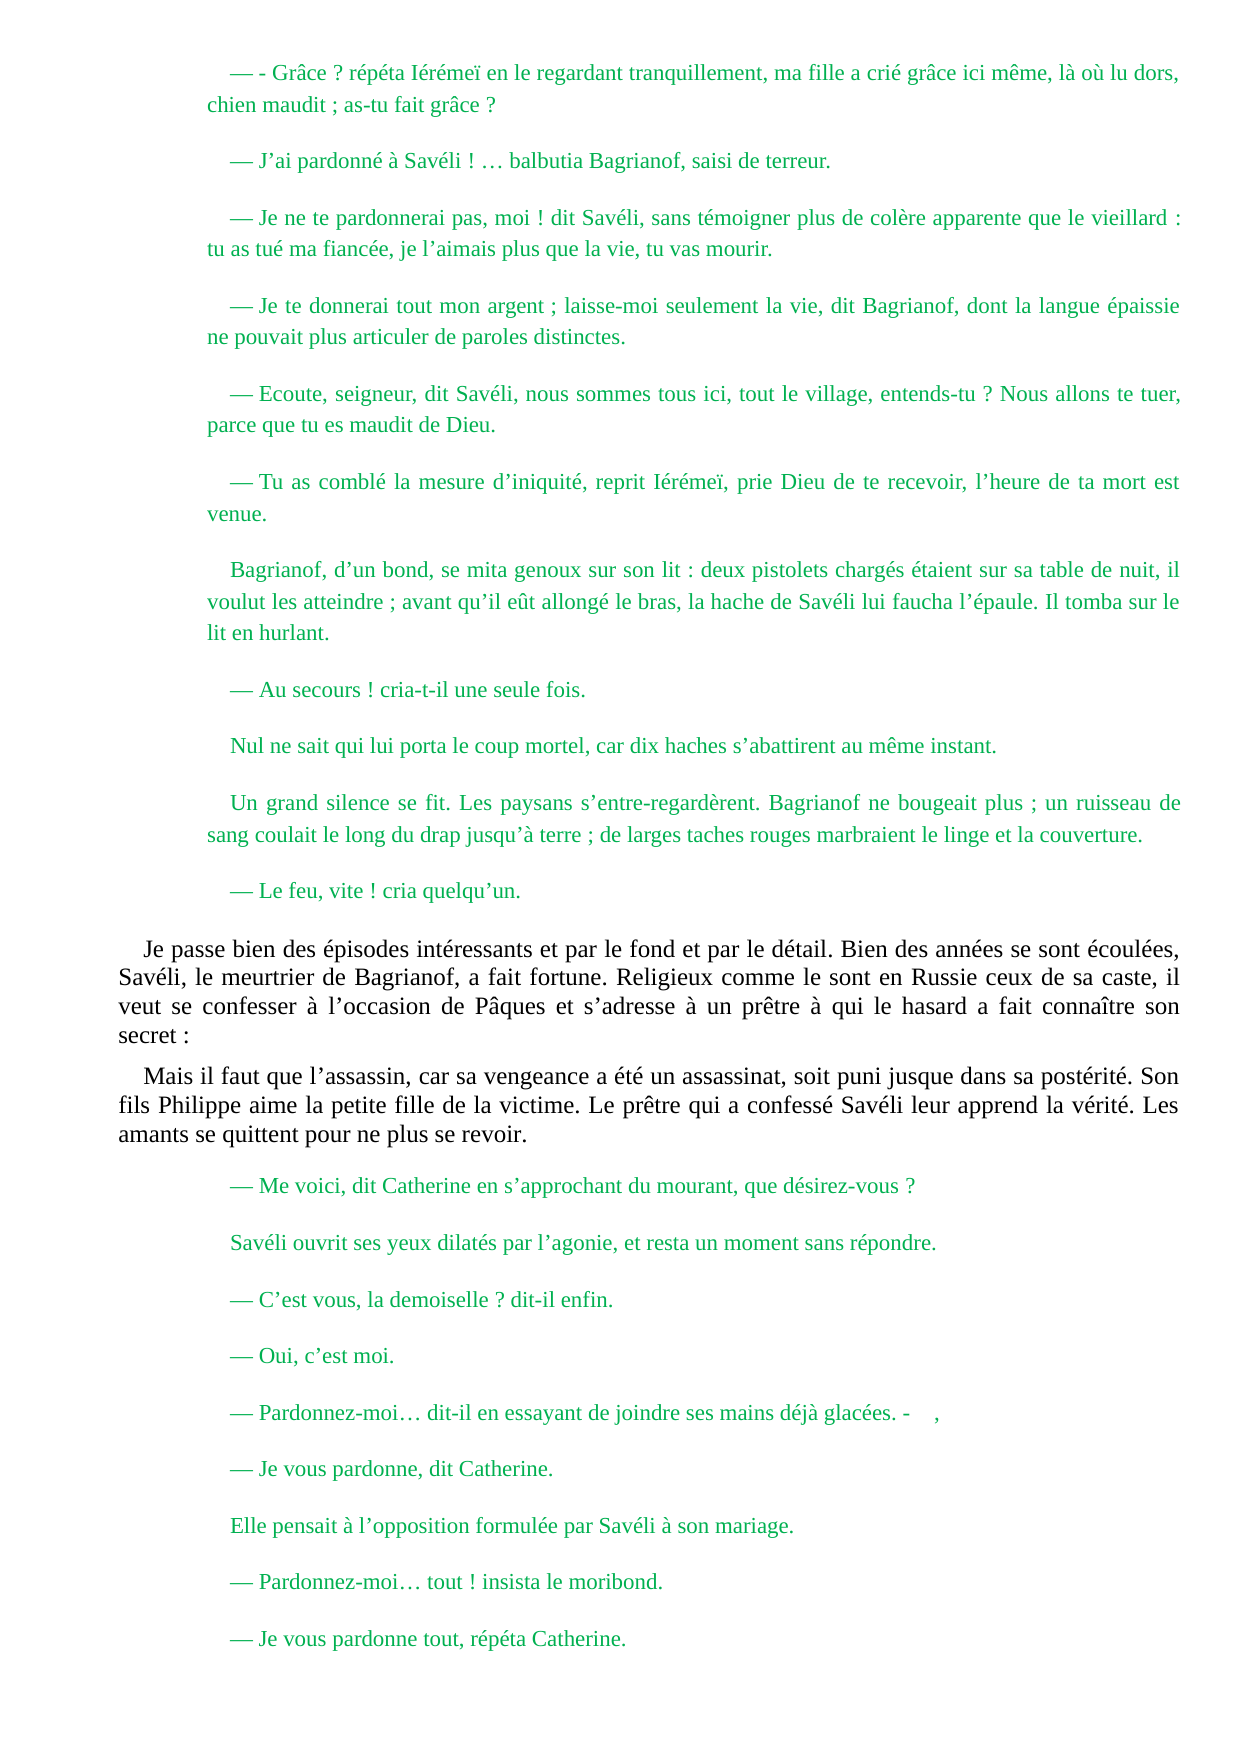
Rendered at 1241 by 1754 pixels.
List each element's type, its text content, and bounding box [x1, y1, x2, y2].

text — Oui, c’est moi. [207, 1342, 1181, 1368]
text — Au secours ! cria-t-il une seule fois. [207, 676, 1181, 702]
text — J’ai pardonné à Savéli ! … balbutia Bagrianof, saisi de terreur. [207, 147, 1181, 173]
text Mais il faut que l’assassin, car sa vengeance a été un assassinat, soit puni jusque dans sa postérité. Son fils Philippe aime la petite fille de la victime. Le prêtre qui a confessé Savéli leur apprend la vérité. Les amants se quittent pour ne plus se revoir. [118, 1061, 1181, 1147]
text — Ecoute, seigneur, dit Savéli, nous sommes tous ici, tout le village, entends-tu ? Nous allons te tuer, parce que tu es maudit de Dieu. [207, 380, 1181, 438]
text — Le feu, vite ! cria quelqu’un. [207, 877, 1181, 903]
text Un grand silence se fit. Les paysans s’entre-regardèrent. Bagrianof ne bougeait plus ; un ruisseau de sang coulait le long du drap jusqu’à terre ; de larges taches rouges marbraient le linge et la couverture. [207, 789, 1181, 847]
text — - Grâce ? répéta Iérémeï en le regardant tranquillement, ma fille a crié grâce ici même, là où lu dors, chien maudit ; as-tu fait grâce ? [207, 59, 1181, 117]
text Savéli ouvrit ses yeux dilatés par l’agonie, et resta un moment sans répondre. [207, 1229, 1181, 1255]
text — Je te donnerai tout mon argent ; laisse-moi seulement la vie, dit Bagrianof, dont la langue épaissie ne pouvait plus articuler de paroles distinctes. [207, 292, 1181, 350]
text — Pardonnez-moi… dit-il en essayant de joindre ses mains déjà glacées. - , [207, 1399, 1181, 1425]
text — Je ne te pardonnerai pas, moi ! dit Savéli, sans témoigner plus de colère apparente que le vieillard : tu as tué ma fiancée, je l’aimais plus que la vie, tu vas mourir. [207, 204, 1181, 262]
text Elle pensait à l’opposition formulée par Savéli à son mariage. [207, 1512, 1181, 1538]
text Je passe bien des épisodes intéressants et par le fond et par le détail. Bien des années se sont écoulées, Savéli, le meurtrier de Bagrianof, a fait fortune. Religieux comme le sont en Russie ceux de sa caste, il veut se confesser à l’occasion de Pâques et s’adresse à un prêtre à qui le hasard a fait connaître son secret : [118, 934, 1181, 1049]
text — Me voici, dit Catherine en s’approchant du mourant, que désirez-vous ? [207, 1172, 1181, 1199]
text Bagrianof, d’un bond, se mita genoux sur son lit : deux pistolets chargés étaient sur sa table de nuit, il voulut les atteindre ; avant qu’il eût allongé le bras, la hache de Savéli lui faucha l’épaule. Il tomba sur le lit en hurlant. [207, 556, 1181, 646]
text — Je vous pardonne, dit Catherine. [207, 1455, 1181, 1482]
text Nul ne sait qui lui porta le coup mortel, car dix haches s’abattirent au même instant. [207, 732, 1181, 759]
text — Tu as comblé la mesure d’iniquité, reprit Iérémeï, prie Dieu de te recevoir, l’heure de ta mort est venue. [207, 468, 1181, 526]
text — Pardonnez-moi… tout ! insista le moribond. [207, 1568, 1181, 1595]
text — Je vous pardonne tout, répéta Catherine. [207, 1625, 1181, 1651]
text — C’est vous, la demoiselle ? dit-il enfin. [207, 1286, 1181, 1312]
